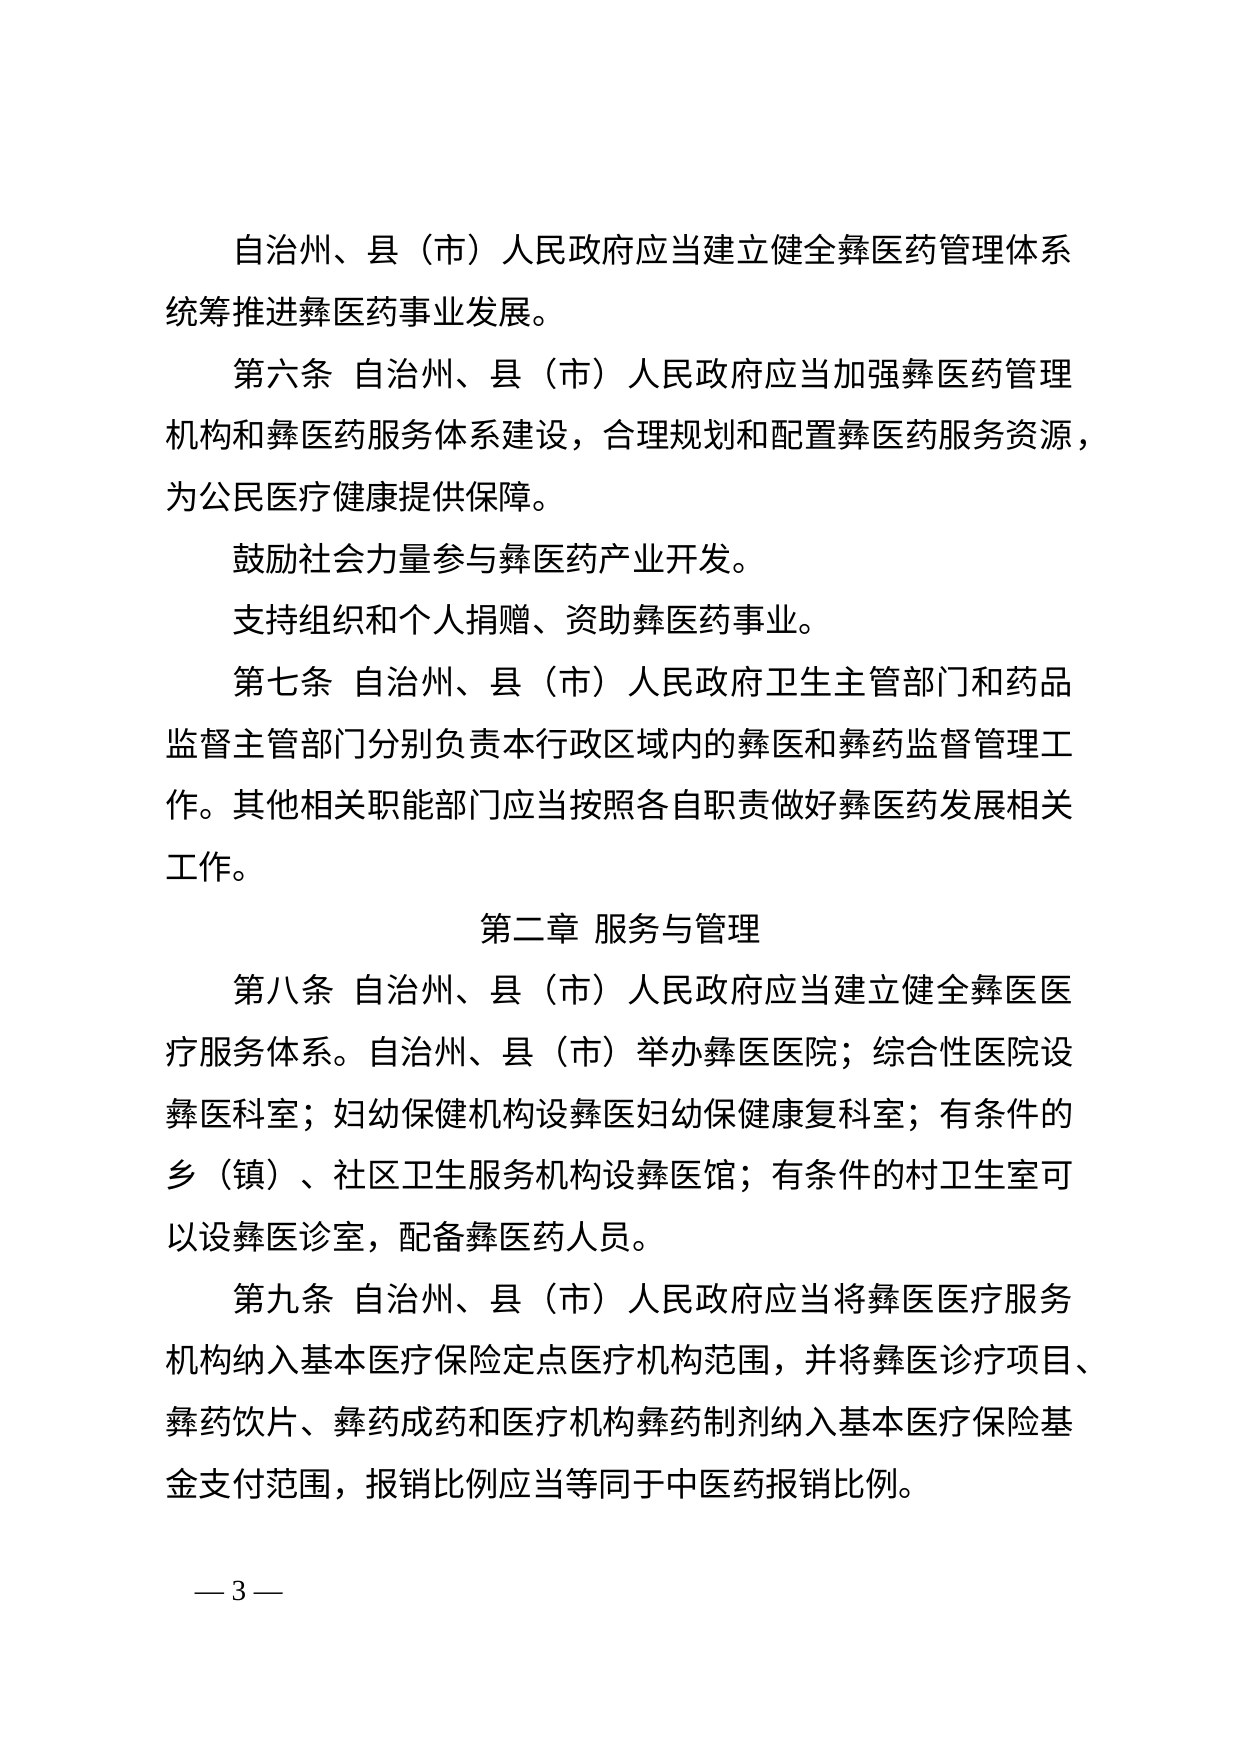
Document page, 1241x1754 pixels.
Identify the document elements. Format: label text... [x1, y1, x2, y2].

text 鼓励社会力量参与彝医药产业开发。 [165, 522, 1075, 584]
text 第九条 自治州、县（市）人民政府应当将彝医医疗服务机构纳入基本医疗保险定点医疗机构范围，并将彝医诊疗项目、彝药饮片、彝药成药和医疗机构彝药制剂纳入基本医疗保险基金支付范围，报销比例应当等同于中医药报销比例。 [165, 1262, 1075, 1509]
text 支持组织和个人捐赠、资助彝医药事业。 [165, 584, 1075, 645]
text 自治州、县（市）人民政府应当建立健全彝医药管理体系，统筹推进彝医药事业发展。 [165, 214, 1075, 337]
text 第八条 自治州、县（市）人民政府应当建立健全彝医医疗服务体系。自治州、县（市）举办彝医医院；综合性医院设彝医科室；妇幼保健机构设彝医妇幼保健康复科室；有条件的乡（镇）、社区卫生服务机构设彝医馆；有条件的村卫生室可以设彝医诊室，配备彝医药人员。 [165, 954, 1075, 1262]
text 第七条 自治州、县（市）人民政府卫生主管部门和药品监督主管部门分别负责本行政区域内的彝医和彝药监督管理工作。其他相关职能部门应当按照各自职责做好彝医药发展相关工作。 [165, 645, 1075, 892]
text 第六条 自治州、县（市）人民政府应当加强彝医药管理机构和彝医药服务体系建设，合理规划和配置彝医药服务资源，为公民医疗健康提供保障。 [165, 337, 1075, 522]
text 第二章 服务与管理 [165, 892, 1075, 954]
